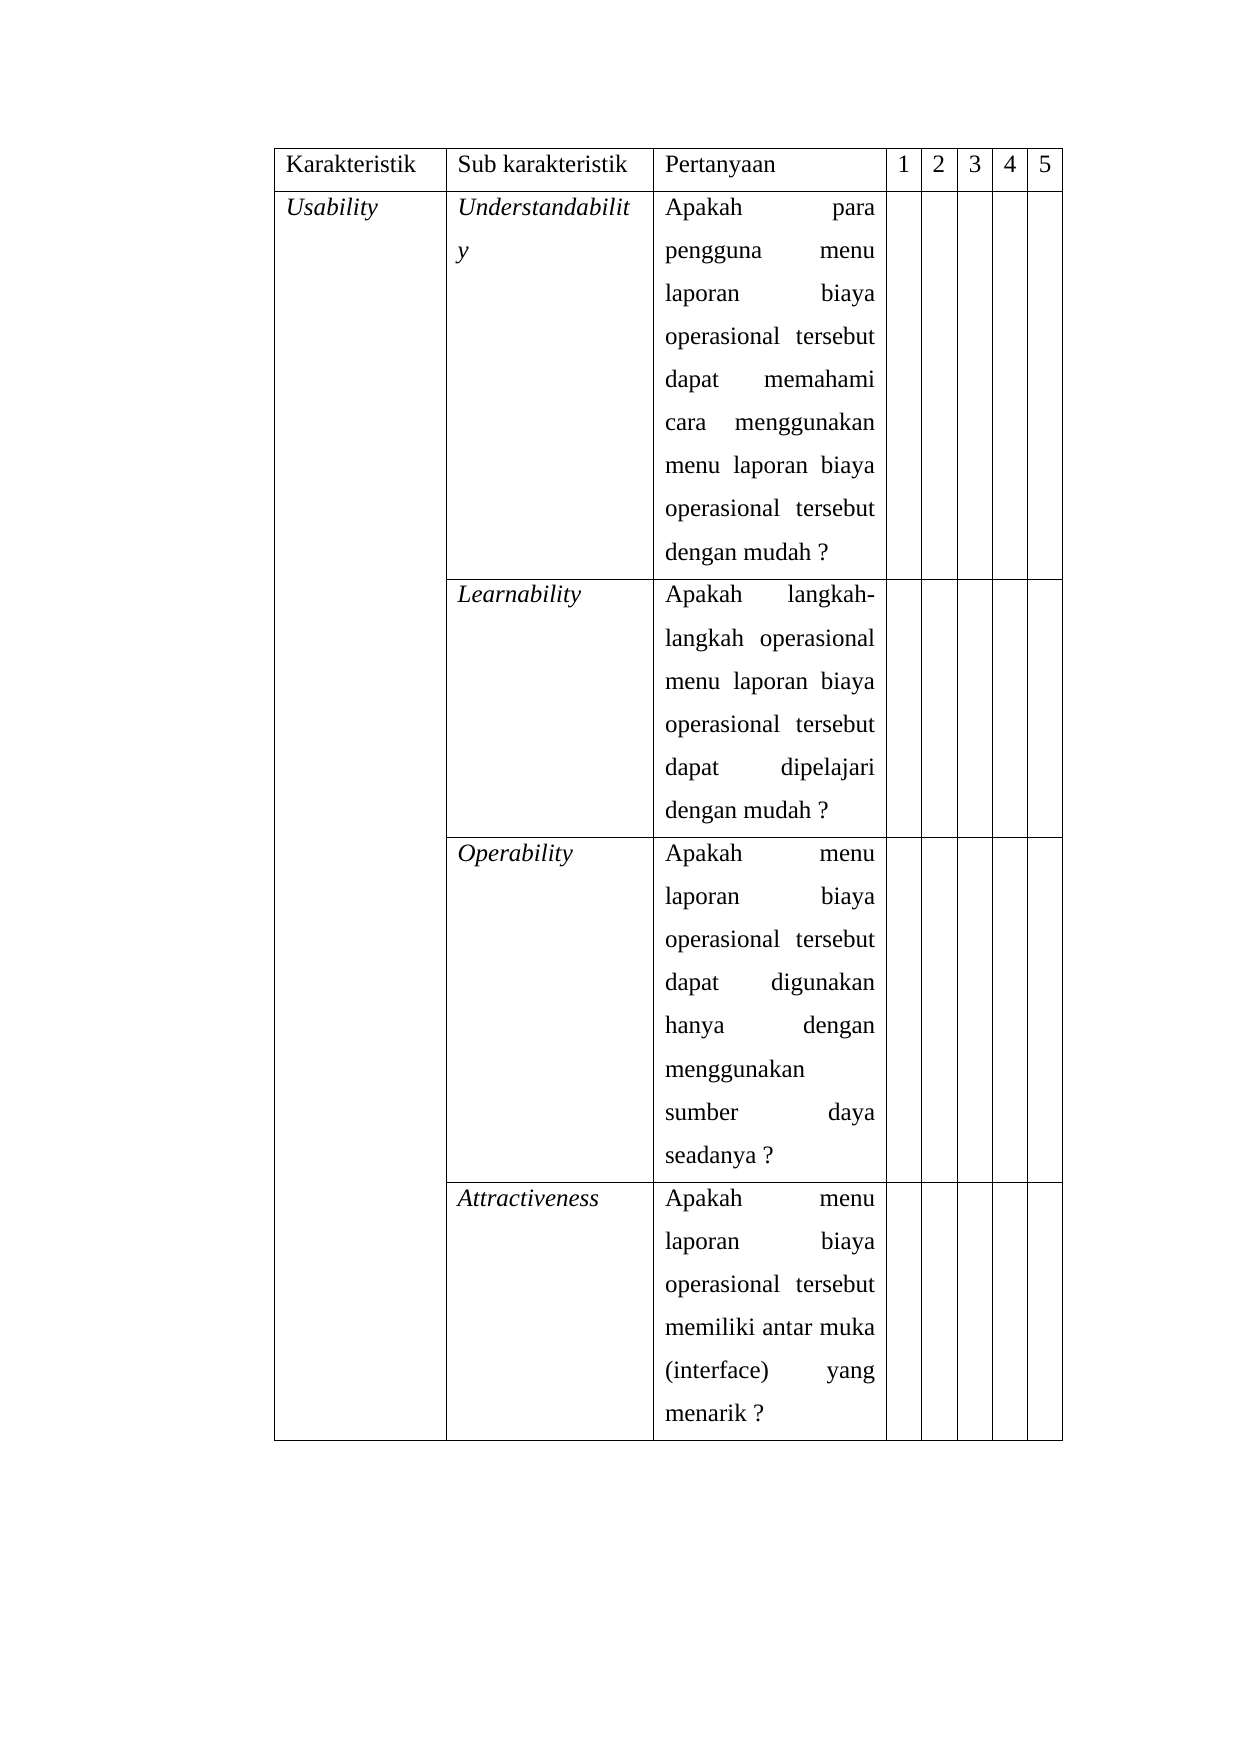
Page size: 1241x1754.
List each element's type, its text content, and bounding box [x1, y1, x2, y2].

table_cell [1028, 580, 1062, 837]
table_cell Attractiveness [447, 1183, 653, 1440]
table_cell Apakah menu laporan biaya operasional tersebut dapat digunakan hanya dengan menggunakan sumber daya seadanya ? [654, 838, 886, 1182]
table_cell [887, 580, 921, 837]
table_cell Apakah para pengguna menu laporan biaya operasional tersebut dapat memahami cara menggunakan menu laporan biaya operasional tersebut dengan mudah ? [654, 192, 886, 578]
table_header Sub karakteristik [447, 149, 653, 191]
table_cell [922, 192, 957, 578]
table_cell [922, 580, 957, 837]
table_cell Apakah menu laporan biaya operasional tersebut memiliki antar muka (interface) yang menarik ? [654, 1183, 886, 1440]
table_cell [887, 192, 921, 578]
table_cell [958, 838, 992, 1182]
table_cell [922, 1183, 957, 1440]
table_cell [993, 192, 1027, 578]
table_cell [958, 1183, 992, 1440]
table_cell [958, 192, 992, 578]
table_cell [887, 838, 921, 1182]
table_cell [993, 580, 1027, 837]
table_cell [993, 1183, 1027, 1440]
table_cell Usability [275, 192, 446, 1440]
table_header 2 [922, 149, 957, 191]
table_cell Apakah langkah-langkah operasional menu laporan biaya operasional tersebut dapat dipelajari dengan mudah ? [654, 580, 886, 837]
table_header 4 [993, 149, 1027, 191]
table_cell Operability [447, 838, 653, 1182]
table_header Pertanyaan [654, 149, 886, 191]
table_cell [993, 838, 1027, 1182]
table_header 3 [958, 149, 992, 191]
table_cell [1028, 192, 1062, 578]
table_header Karakteristik [275, 149, 446, 191]
table_cell Learnability [447, 580, 653, 837]
table_cell [1028, 1183, 1062, 1440]
table_cell [958, 580, 992, 837]
table_cell [1028, 838, 1062, 1182]
table_cell [887, 1183, 921, 1440]
table_header 1 [887, 149, 921, 191]
table_cell [922, 838, 957, 1182]
table_header 5 [1028, 149, 1062, 191]
table_cell Understandability [447, 192, 653, 578]
